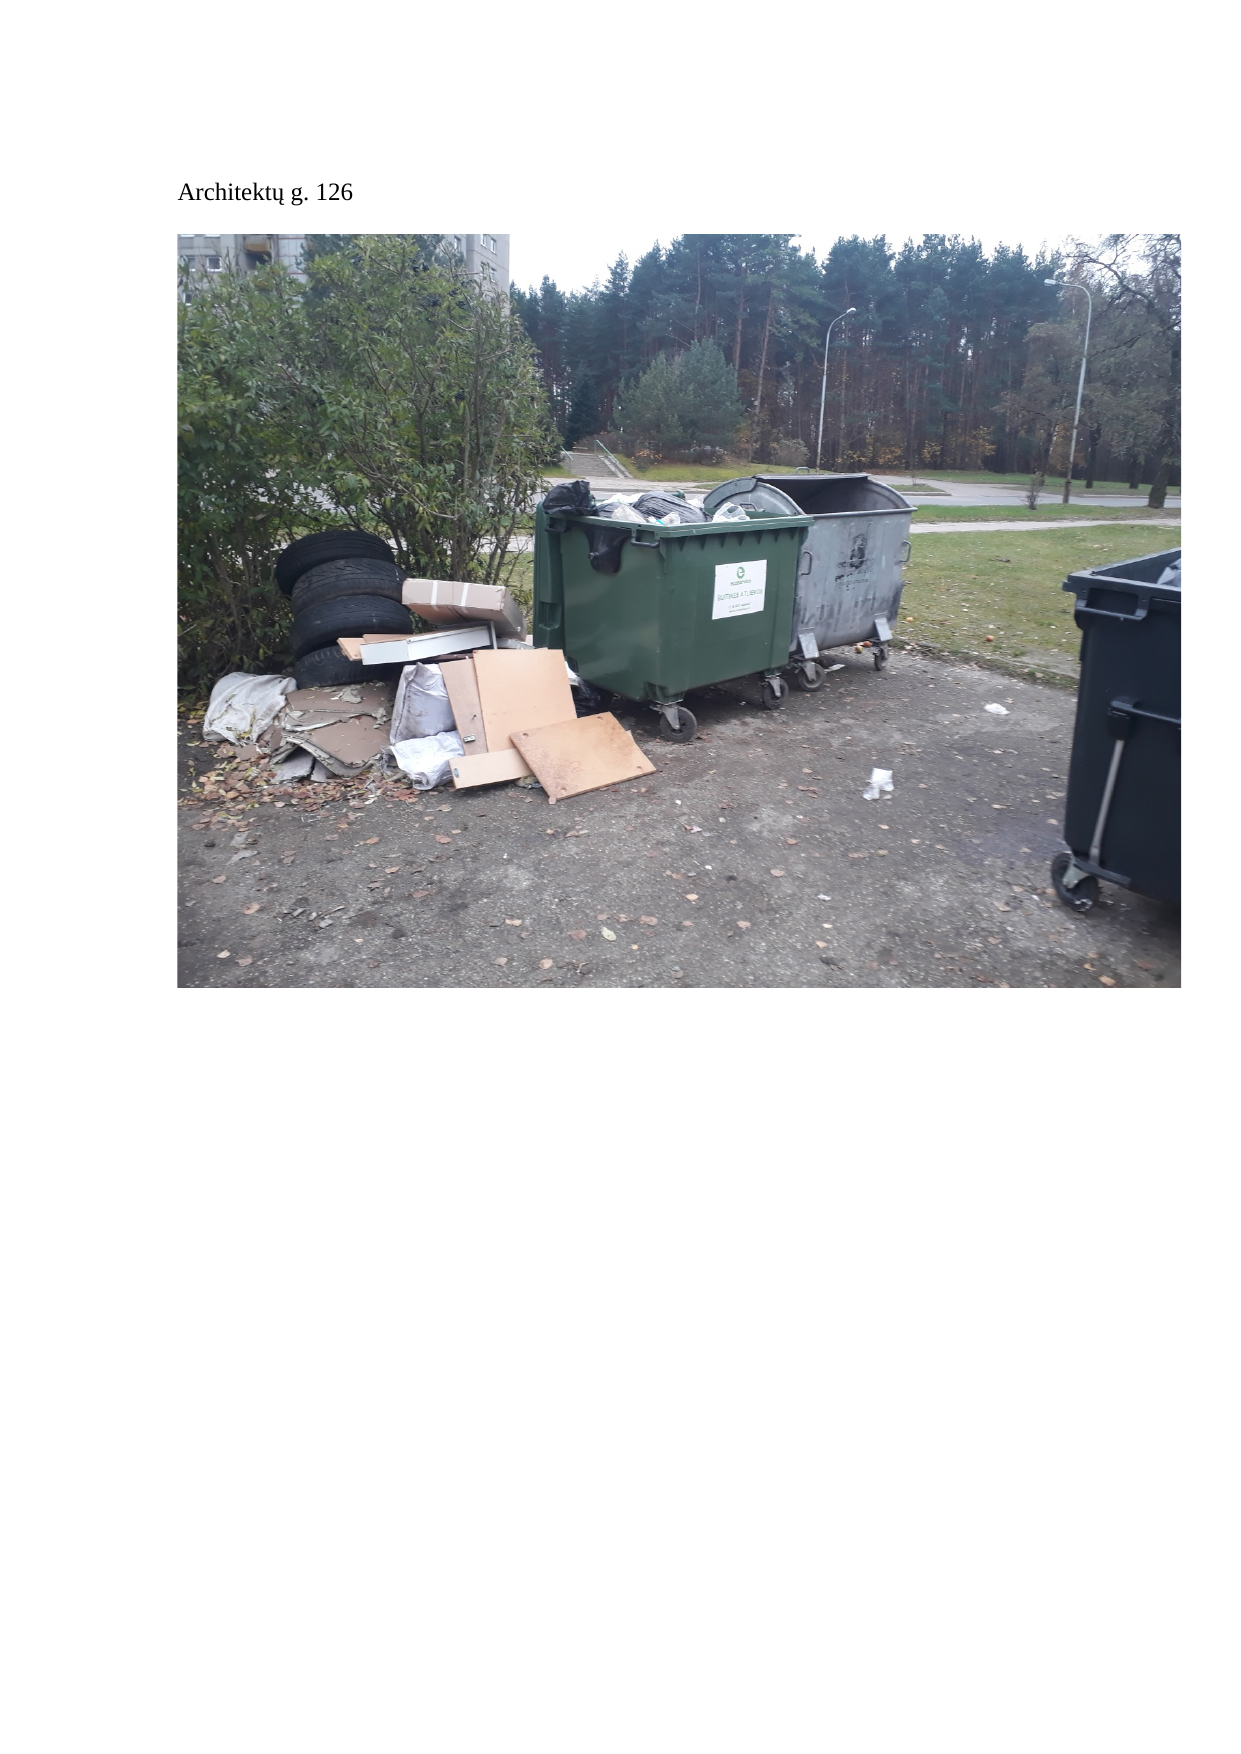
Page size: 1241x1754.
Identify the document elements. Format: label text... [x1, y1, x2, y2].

text Architektų g. 126 [177, 177, 1181, 206]
picture [177, 234, 1182, 988]
